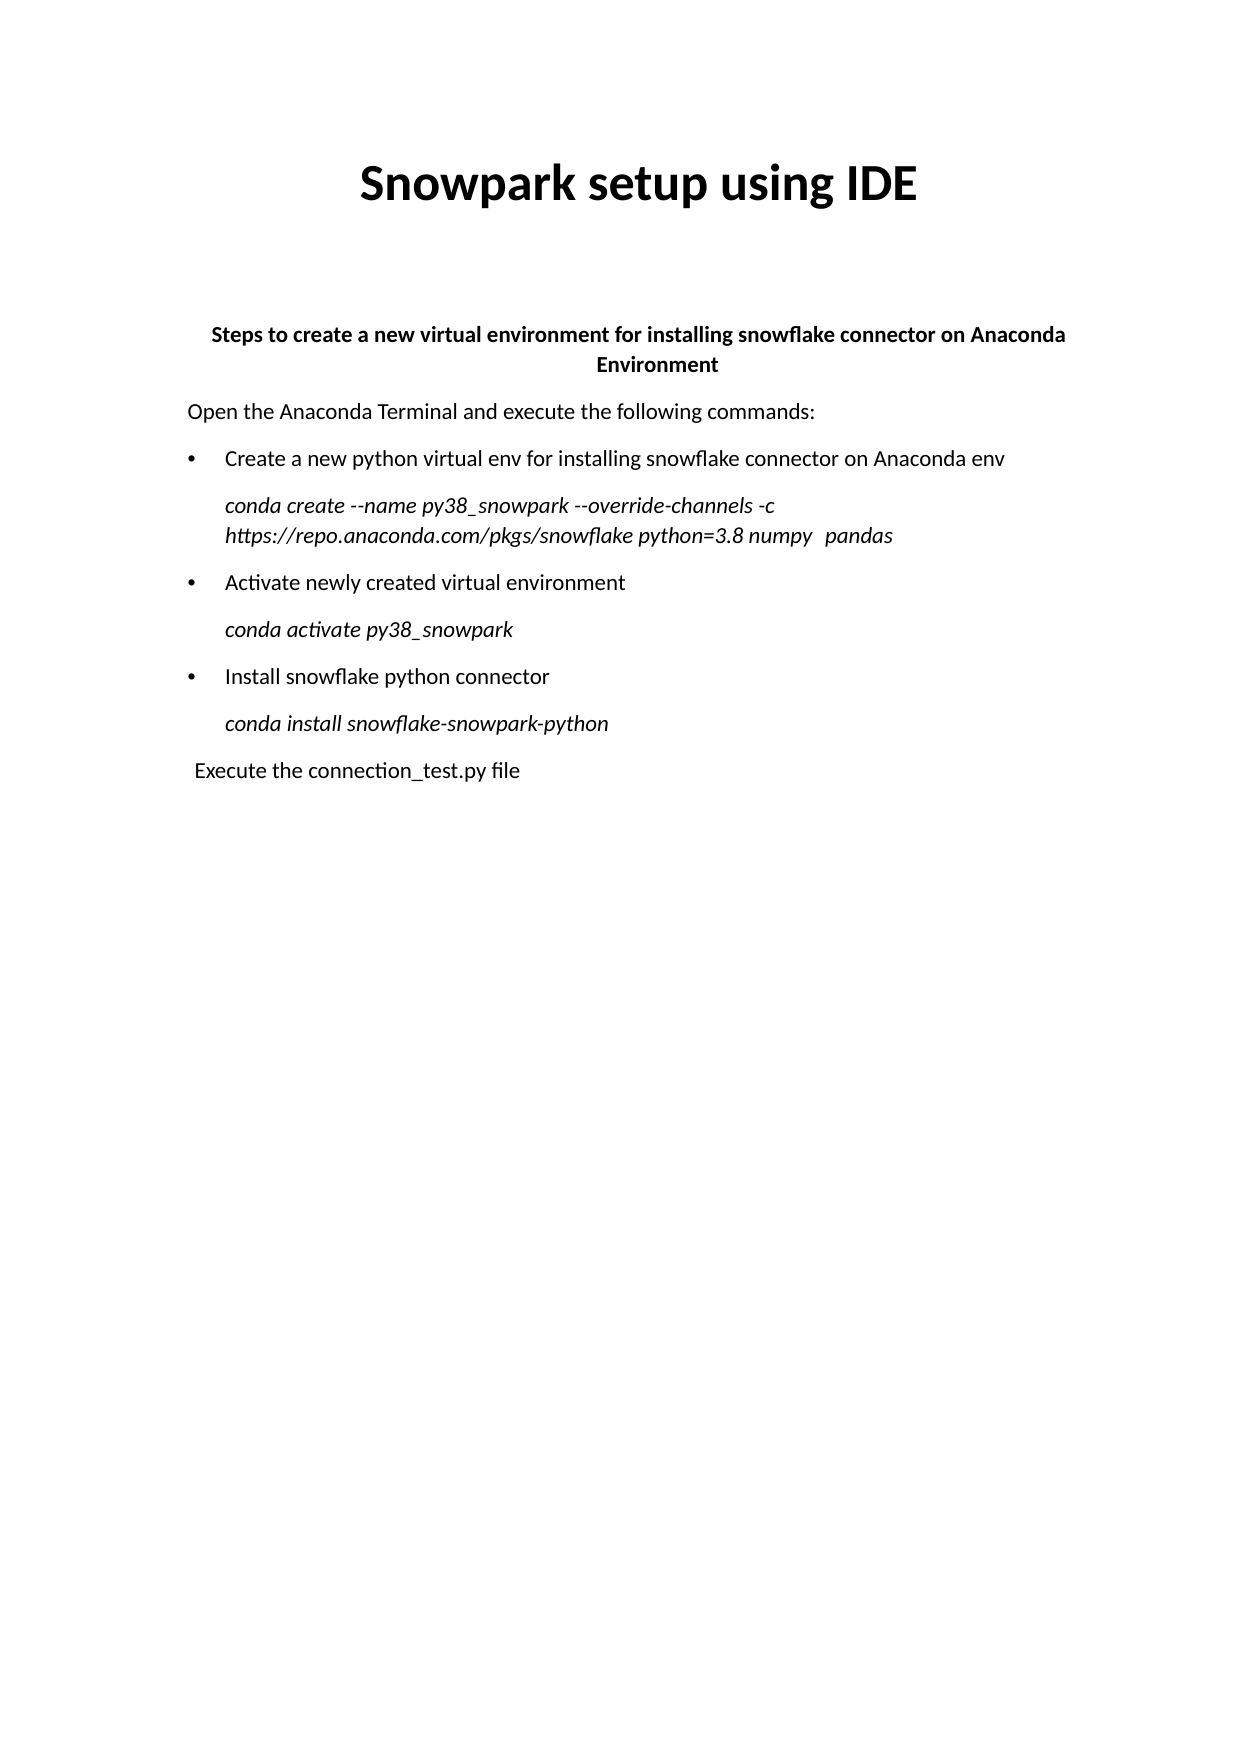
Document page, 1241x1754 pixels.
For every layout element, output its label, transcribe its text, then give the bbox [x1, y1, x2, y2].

text Snowpark setup using IDE [187, 150, 1090, 213]
list Create a new python virtual env for installing snowflake connector on Anaconda env [187, 444, 1090, 472]
text Steps to create a new virtual environment for installing snowflake connector on Anaconda Environment [187, 320, 1090, 379]
text conda create --name py38_snowpark --override-channels -c https://repo.anaconda.com/pkgs/snowflake python=3.8 numpy pandas [150, 491, 1090, 549]
list Activate newly created virtual environment [187, 568, 1090, 596]
text Execute the connection_test.py file [194, 756, 1090, 784]
text Open the Anaconda Terminal and execute the following commands: [179, 397, 1090, 426]
text conda activate py38_snowpark [150, 615, 1090, 643]
text conda install snowflake-snowpark-python [150, 709, 1090, 737]
list Install snowflake python connector [187, 662, 1090, 690]
